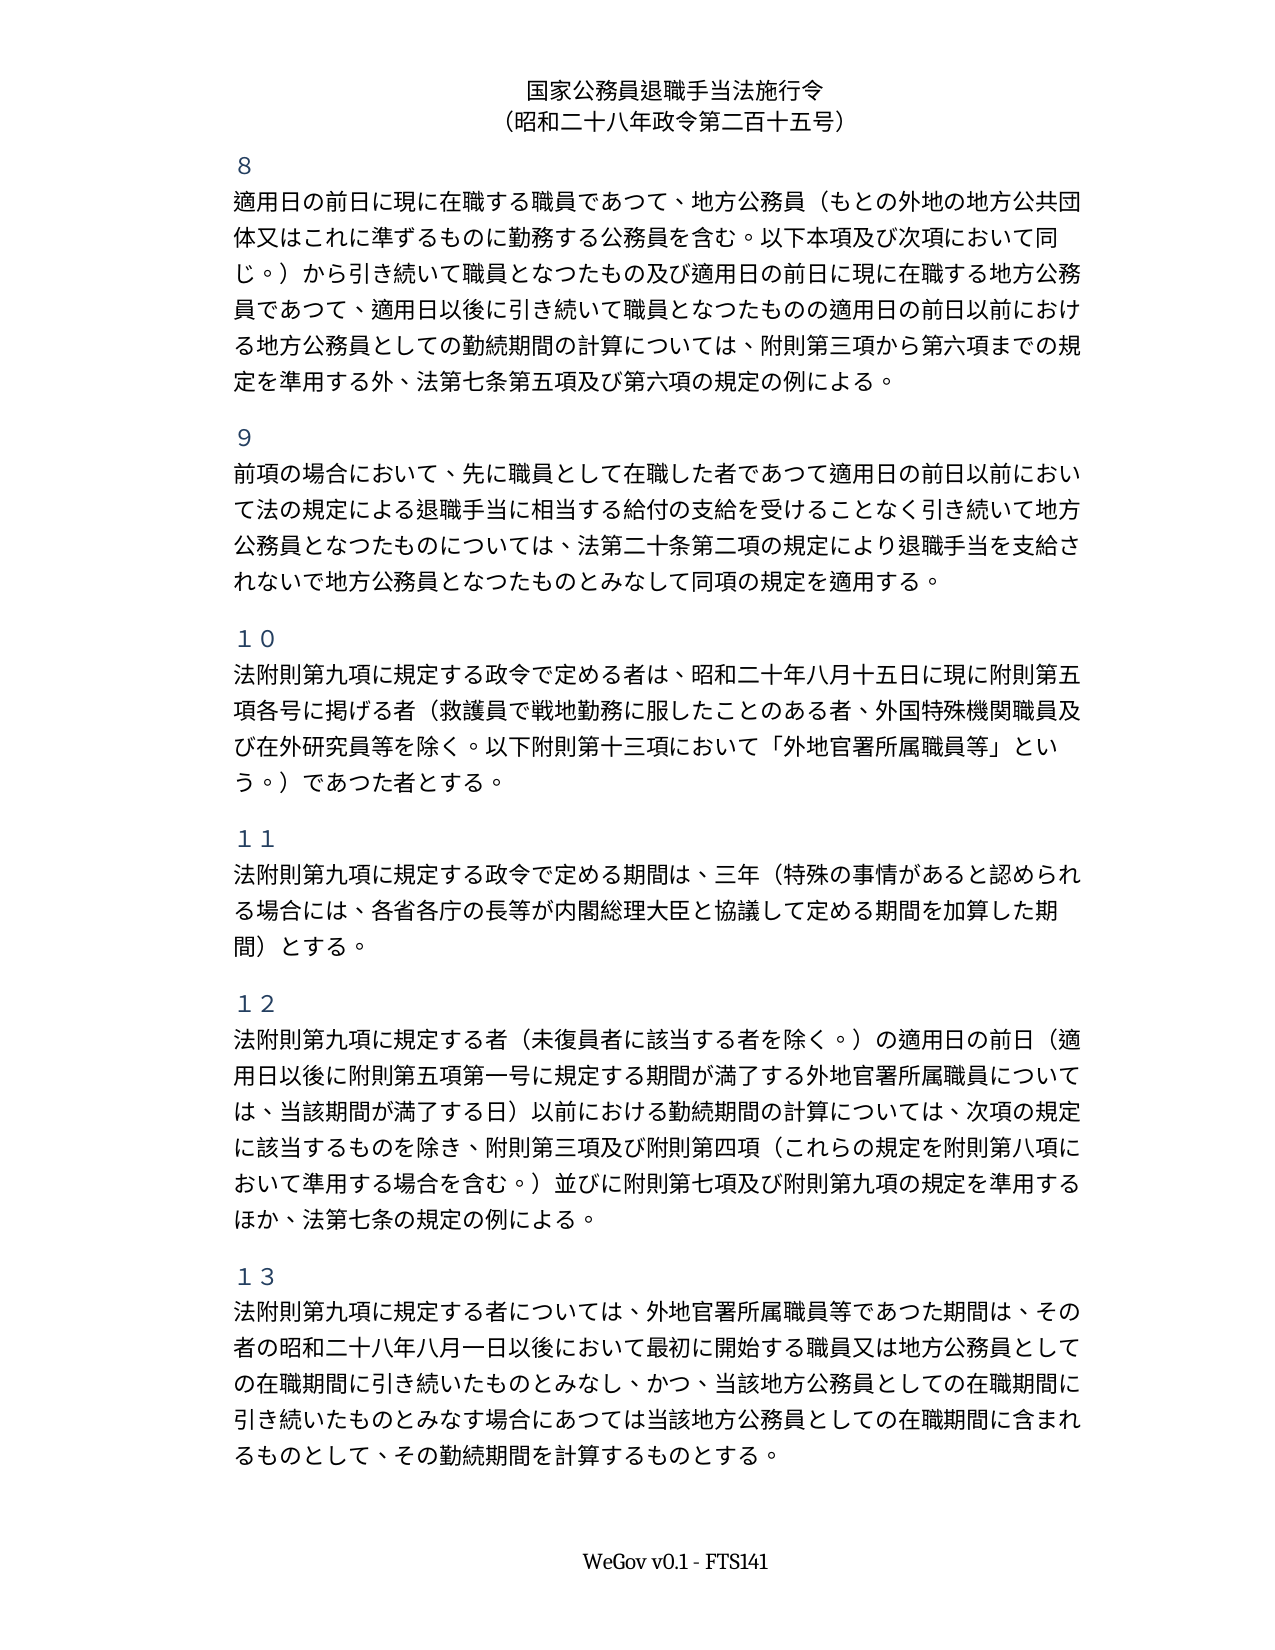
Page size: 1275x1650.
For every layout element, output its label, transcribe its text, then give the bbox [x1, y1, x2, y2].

subtitle １０ [233, 623, 1087, 654]
text 法附則第九項に規定する政令で定める期間は、三年（特殊の事情があると認められる場合には、各省各庁の長等が内閣総理大臣と協議して定める期間を加算した期間）とする。 [233, 859, 1087, 962]
text 法附則第九項に規定する者については、外地官署所属職員等であつた期間は、その者の昭和二十八年八月一日以後において最初に開始する職員又は地方公務員としての在職期間に引き続いたものとみなし、かつ、当該地方公務員としての在職期間に引き続いたものとみなす場合にあつては当該地方公務員としての在職期間に含まれるものとして、その勤続期間を計算するものとする。 [233, 1296, 1087, 1471]
text 適用日の前日に現に在職する職員であつて、地方公務員（もとの外地の地方公共団体又はこれに準ずるものに勤務する公務員を含む。以下本項及び次項において同じ。）から引き続いて職員となつたもの及び適用日の前日に現に在職する地方公務員であつて、適用日以後に引き続いて職員となつたものの適用日の前日以前における地方公務員としての勤続期間の計算については、附則第三項から第六項までの規定を準用する外、法第七条第五項及び第六項の規定の例による。 [233, 186, 1087, 397]
text 前項の場合において、先に職員として在職した者であつて適用日の前日以前において法の規定による退職手当に相当する給付の支給を受けることなく引き続いて地方公務員となつたものについては、法第二十条第二項の規定により退職手当を支給されないで地方公務員となつたものとみなして同項の規定を適用する。 [233, 458, 1087, 597]
subtitle １３ [233, 1260, 1087, 1292]
text 法附則第九項に規定する者（未復員者に該当する者を除く。）の適用日の前日（適用日以後に附則第五項第一号に規定する期間が満了する外地官署所属職員については、当該期間が満了する日）以前における勤続期間の計算については、次項の規定に該当するものを除き、附則第三項及び附則第四項（これらの規定を附則第八項において準用する場合を含む。）並びに附則第七項及び附則第九項の規定を準用するほか、法第七条の規定の例による。 [233, 1024, 1087, 1235]
subtitle １１ [233, 823, 1087, 855]
subtitle ８ [233, 150, 1087, 181]
subtitle １２ [233, 988, 1087, 1019]
text 法附則第九項に規定する政令で定める者は、昭和二十年八月十五日に現に附則第五項各号に掲げる者（救護員で戦地勤務に服したことのある者、外国特殊機関職員及び在外研究員等を除く。以下附則第十三項において「外地官署所属職員等」という。）であつた者とする。 [233, 659, 1087, 798]
subtitle ９ [233, 422, 1087, 454]
